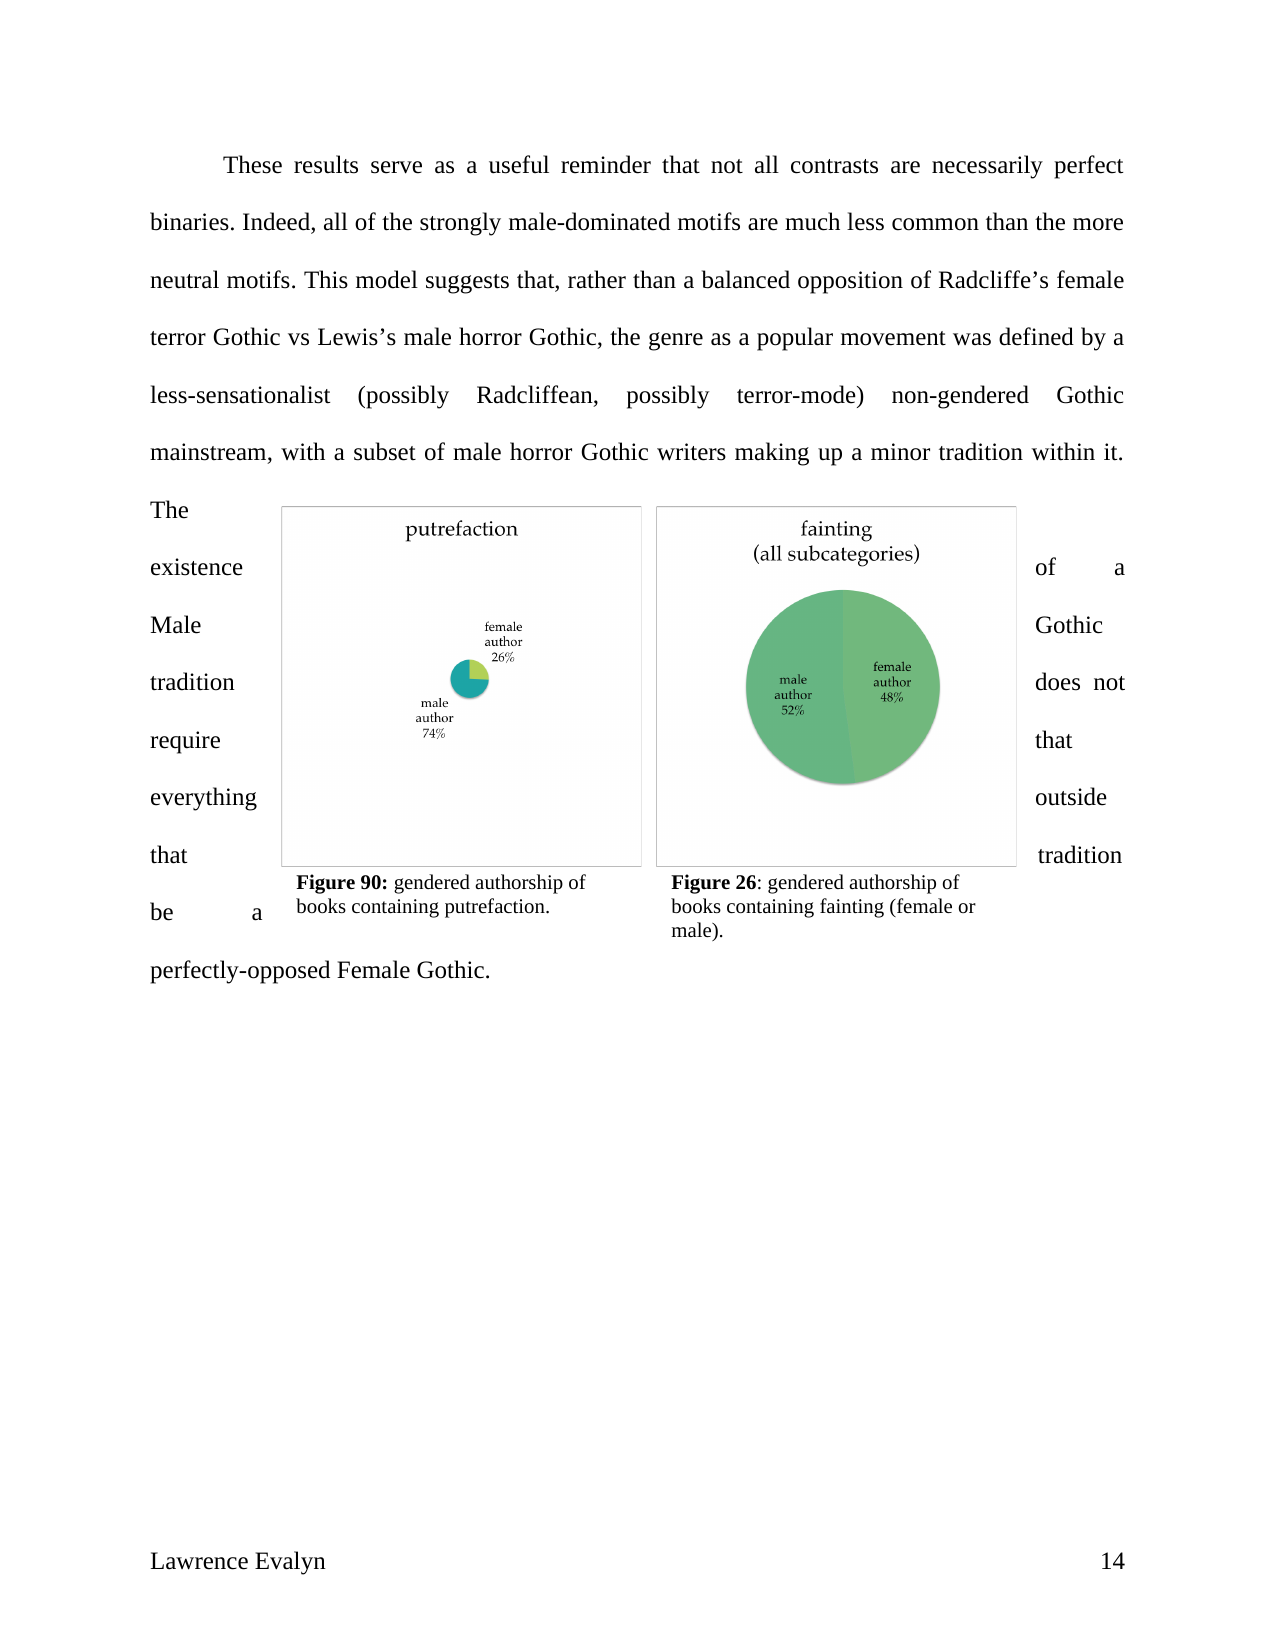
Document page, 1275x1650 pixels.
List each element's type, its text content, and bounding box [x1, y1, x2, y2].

picture [281, 506, 642, 867]
picture [656, 506, 1017, 867]
